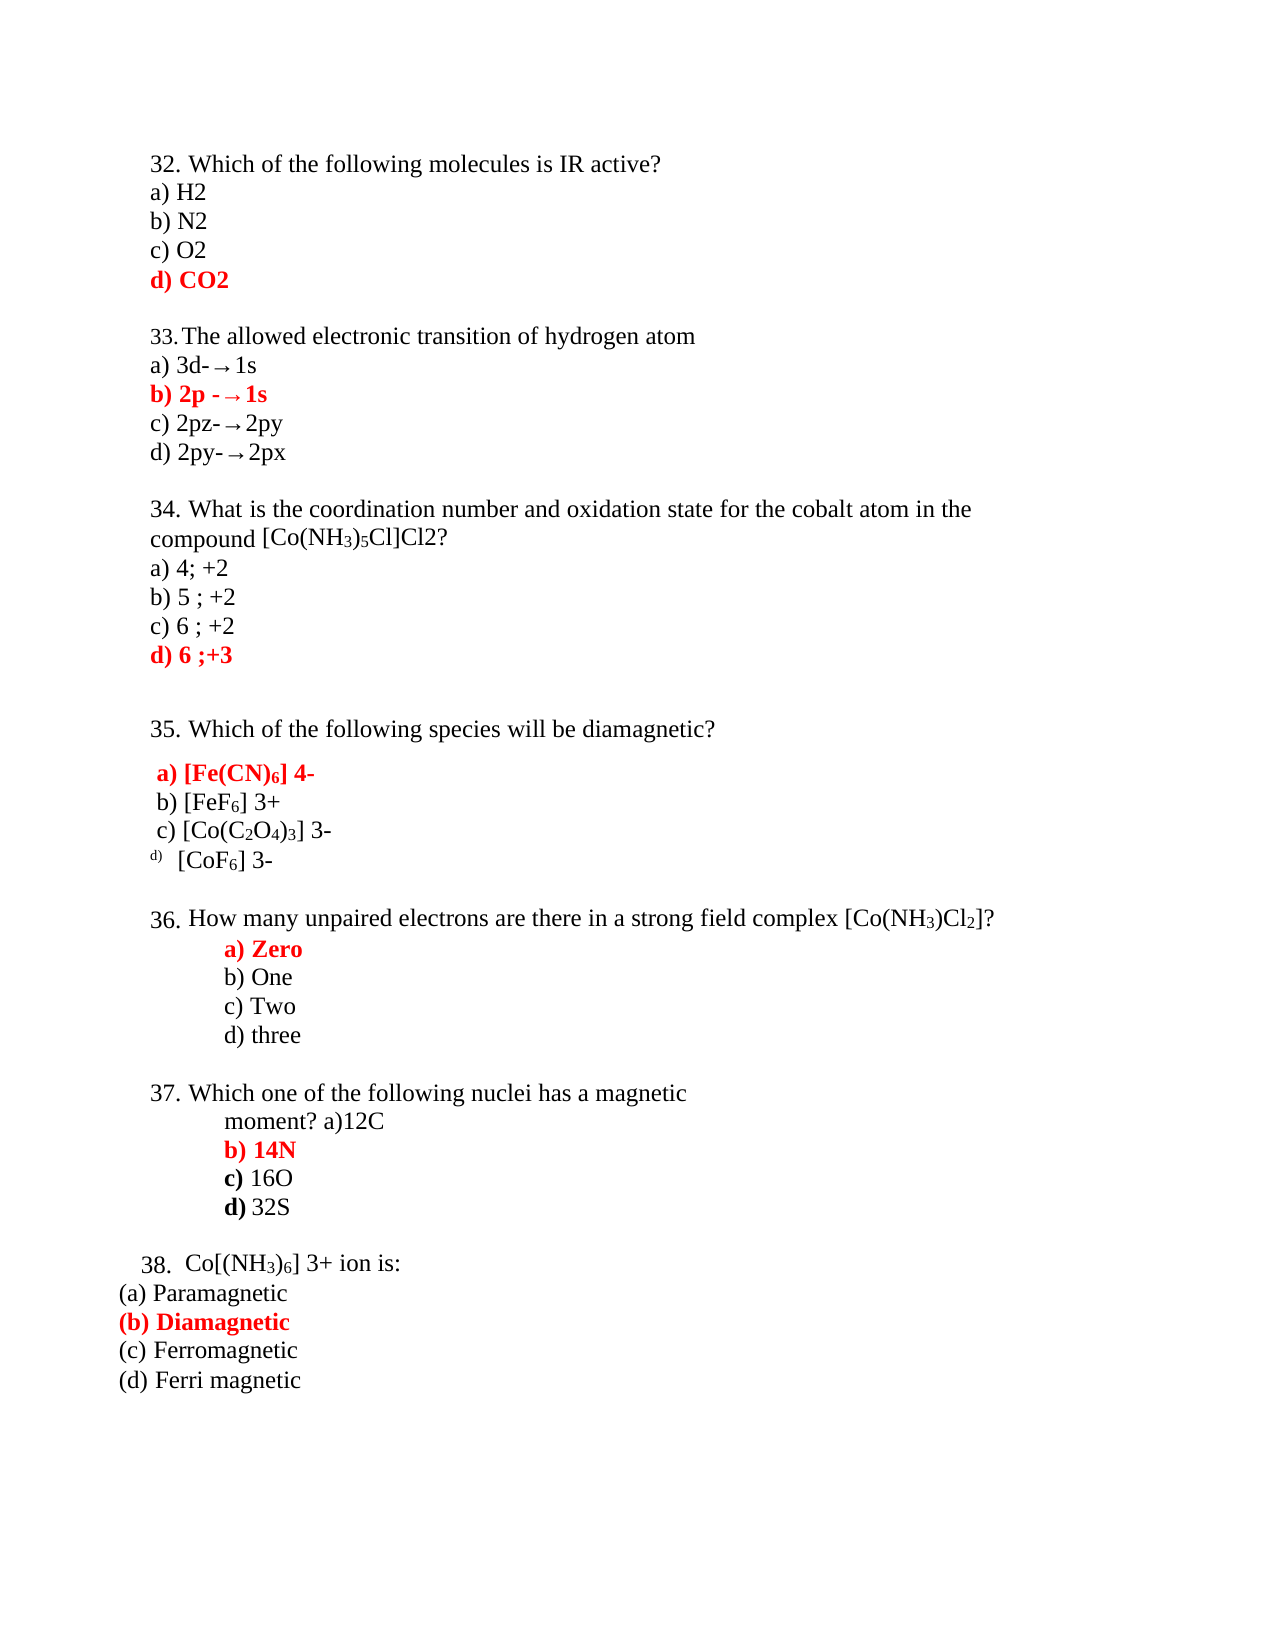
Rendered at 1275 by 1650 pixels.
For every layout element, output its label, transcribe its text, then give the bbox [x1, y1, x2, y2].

text a) 4; +2 [150, 553, 1142, 582]
subtitle 14N [224, 1135, 1142, 1164]
list Two [224, 992, 1142, 1020]
list How many unpaired electrons are there in a strong field complex [Co(NH3)Cl2]? [150, 903, 1142, 934]
list Which of the following species will be diamagnetic? [150, 714, 1142, 743]
list What is the coordination number and oxidation state for the cobalt atom in the compound [Co(NH3)5Cl]Cl2? [150, 495, 1080, 553]
list 3d-→1s [150, 350, 1142, 379]
list 16O [224, 1164, 1142, 1192]
list O2 [150, 235, 1142, 264]
subtitle Zero [224, 935, 1142, 963]
list The allowed electronic transition of hydrogen atom [150, 322, 1142, 350]
subtitle Diamagnetic [119, 1308, 396, 1336]
list Ferri magnetic [119, 1365, 406, 1393]
list 2py-→2px [150, 437, 1142, 466]
subtitle d) 6 ;+3 [150, 640, 1142, 669]
list 2pz-→2py [150, 408, 1142, 437]
list three [224, 1020, 1142, 1049]
subtitle a) [Fe(CN)6] 4- [156, 760, 1142, 789]
list One [224, 963, 1142, 991]
list Co[(NH3)6] 3+ ion is: [119, 1250, 401, 1279]
list Which one of the following nuclei has a magnetic moment? a)12C [150, 1078, 785, 1135]
list H2 [150, 178, 1142, 206]
list [CoF6] 3- [150, 847, 1142, 876]
list Paramagnetic [119, 1279, 400, 1307]
subtitle 2p -→1s [150, 380, 1142, 408]
list Ferromagnetic [119, 1336, 403, 1364]
list Which of the following molecules is IR active? [150, 149, 1142, 178]
text c) [Co(C2O4)3] 3- [156, 818, 1142, 847]
list N2 [150, 207, 1142, 235]
text b) [FeF6] 3+ [156, 789, 1142, 818]
subtitle CO2 [150, 265, 1142, 293]
list 32S [224, 1192, 1142, 1221]
text b) 5 ; +2 [150, 582, 1142, 611]
text c) 6 ; +2 [150, 611, 1142, 640]
